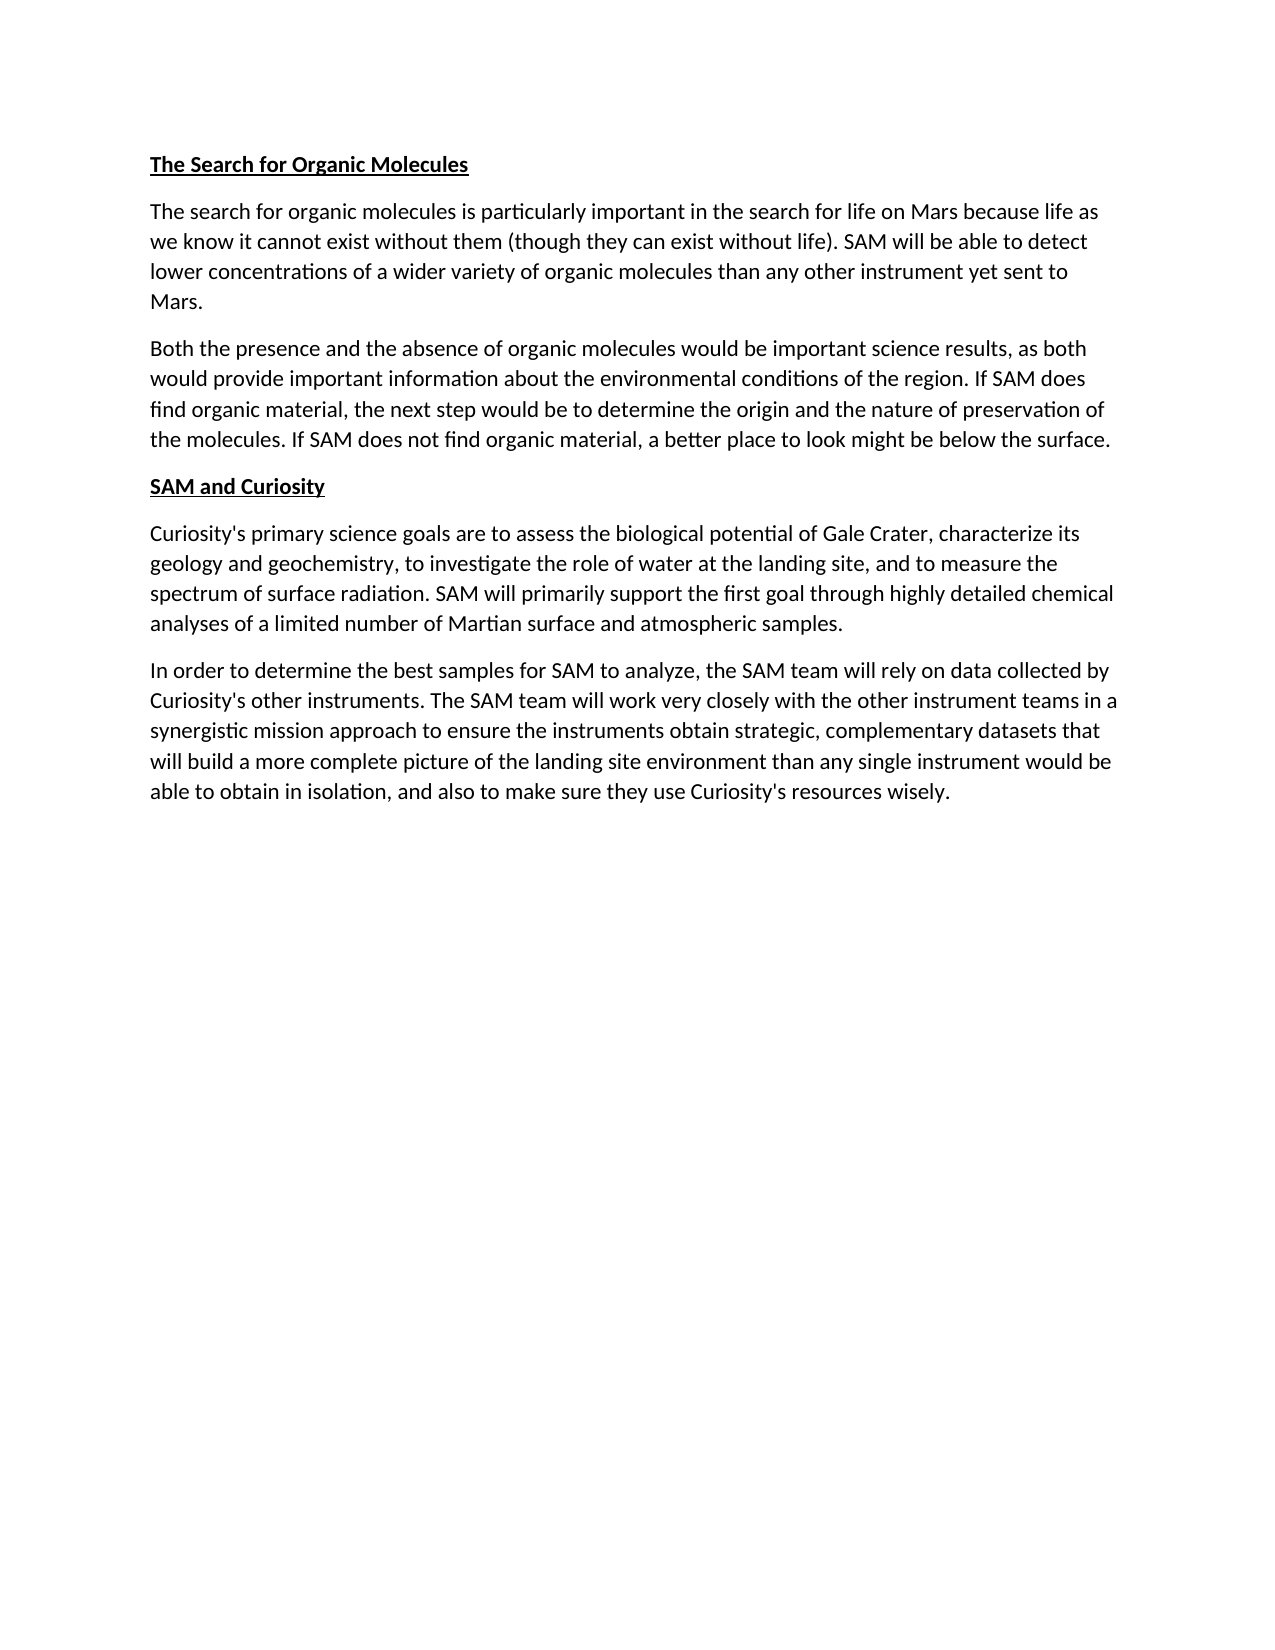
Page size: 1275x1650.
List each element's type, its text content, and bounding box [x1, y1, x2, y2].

text SAM and Curiosity [150, 472, 1125, 500]
text Both the presence and the absence of organic molecules would be important science results, as both would provide important information about the environmental conditions of the region. If SAM does find organic material, the next step would be to determine the origin and the nature of preservation of the molecules. If SAM does not find organic material, a better place to look might be below the surface. [150, 334, 1125, 453]
text Curiosity's primary science goals are to assess the biological potential of Gale Crater, characterize its geology and geochemistry, to investigate the role of water at the landing site, and to measure the spectrum of surface radiation. SAM will primarily support the first goal through highly detailed chemical analyses of a limited number of Martian surface and atmospheric samples. [150, 519, 1125, 637]
text The Search for Organic Molecules [150, 150, 1125, 178]
text The search for organic molecules is particularly important in the search for life on Mars because life as we know it cannot exist without them (though they can exist without life). SAM will be able to detect lower concentrations of a wider variety of organic molecules than any other instrument yet sent to Mars. [150, 197, 1125, 316]
text In order to determine the best samples for SAM to analyze, the SAM team will rely on data collected by Curiosity's other instruments. The SAM team will work very closely with the other instrument teams in a synergistic mission approach to ensure the instruments obtain strategic, complementary datasets that will build a more complete picture of the landing site environment than any single instrument would be able to obtain in isolation, and also to make sure they use Curiosity's resources wisely. [150, 656, 1125, 805]
